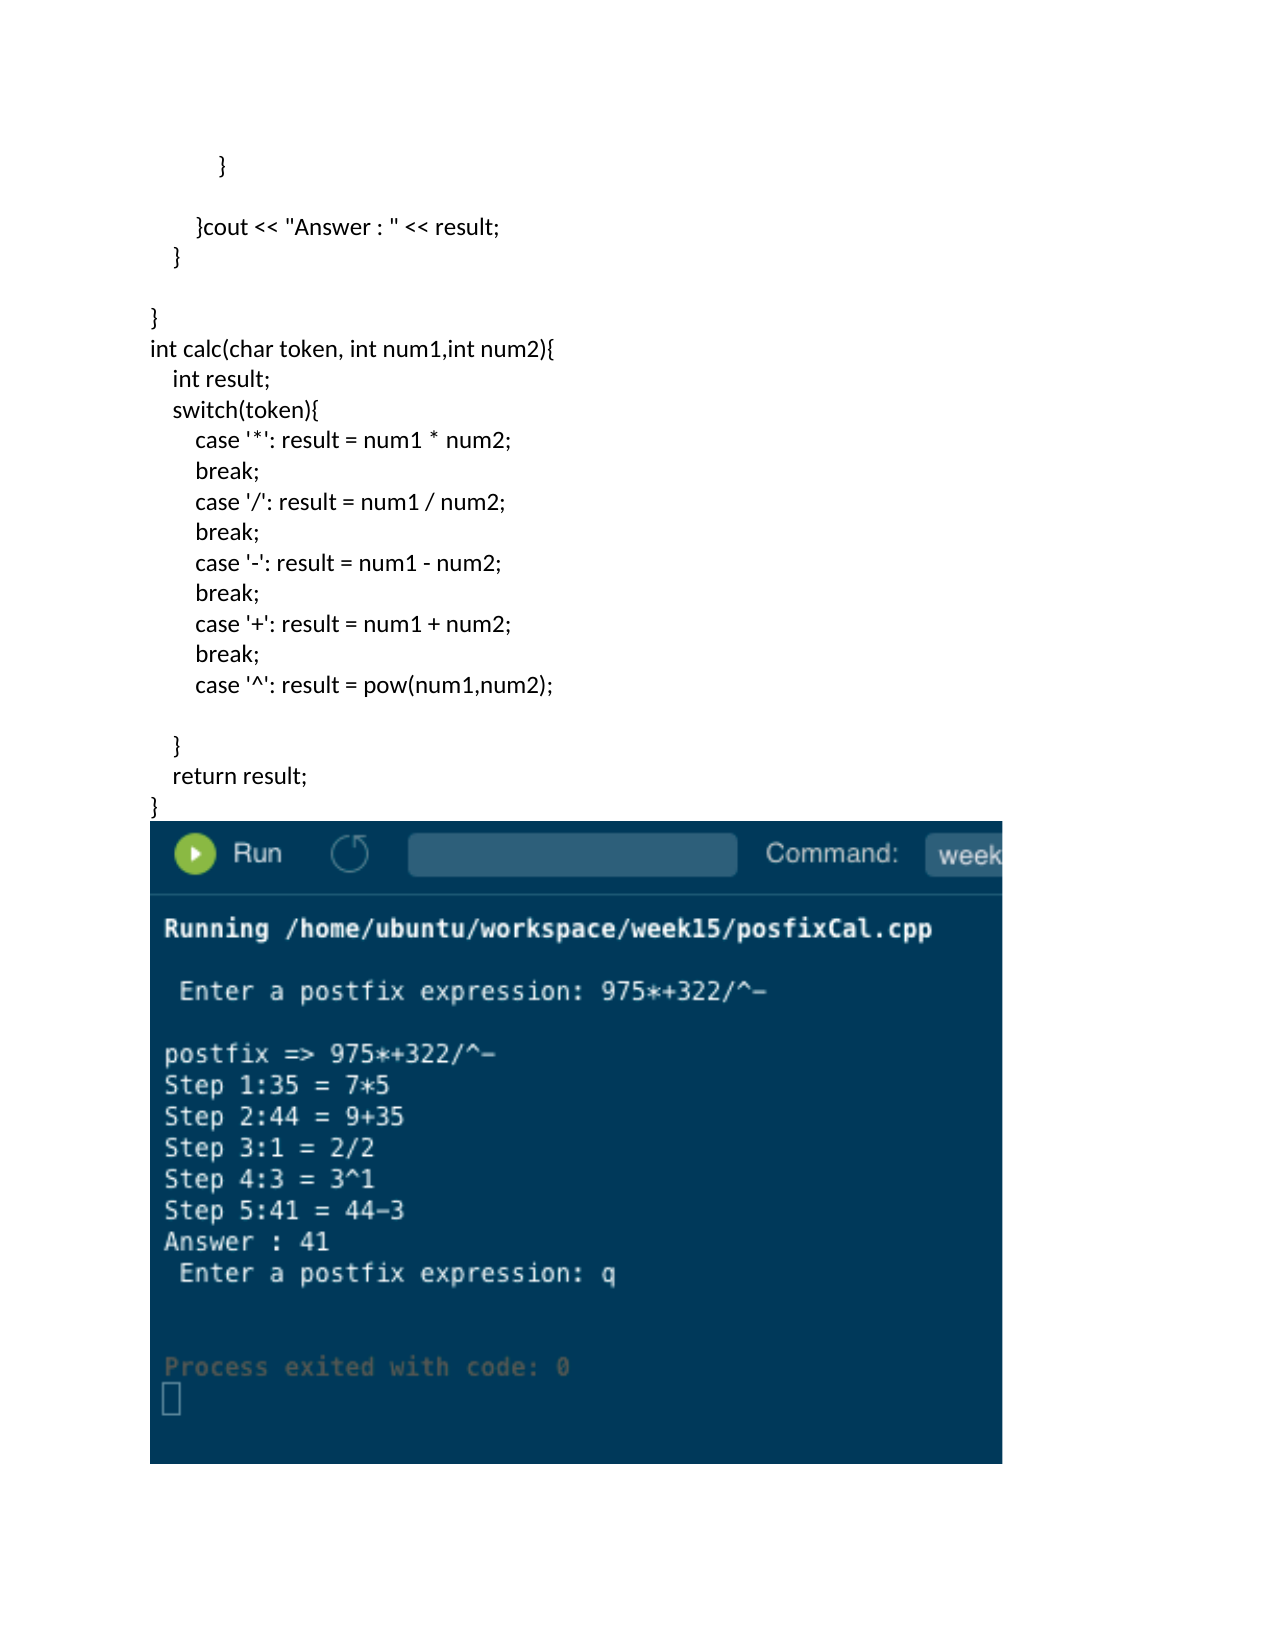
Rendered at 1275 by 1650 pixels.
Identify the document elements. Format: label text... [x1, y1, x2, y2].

text case '/': result = num1 / num2; [150, 486, 1125, 516]
text break; [150, 455, 1125, 486]
text case '-': result = num1 - num2; [150, 547, 1125, 577]
text case '+': result = num1 + num2; [150, 608, 1125, 638]
text break; [150, 577, 1125, 608]
text return result; [150, 760, 1125, 791]
text int calc(char token, int num1,int num2){ [150, 333, 1125, 364]
text switch(token){ [150, 394, 1125, 425]
picture [150, 821, 1003, 1464]
text int result; [150, 364, 1125, 394]
text } [150, 303, 1125, 333]
text } [150, 150, 1125, 181]
text break; [150, 638, 1125, 669]
text } [150, 791, 1125, 821]
text } [150, 730, 1125, 760]
text break; [150, 516, 1125, 547]
text case '^': result = pow(num1,num2); [150, 669, 1125, 699]
text }cout << "Answer : " << result; [150, 211, 1125, 242]
text } [150, 242, 1125, 272]
text case '*': result = num1 * num2; [150, 425, 1125, 455]
